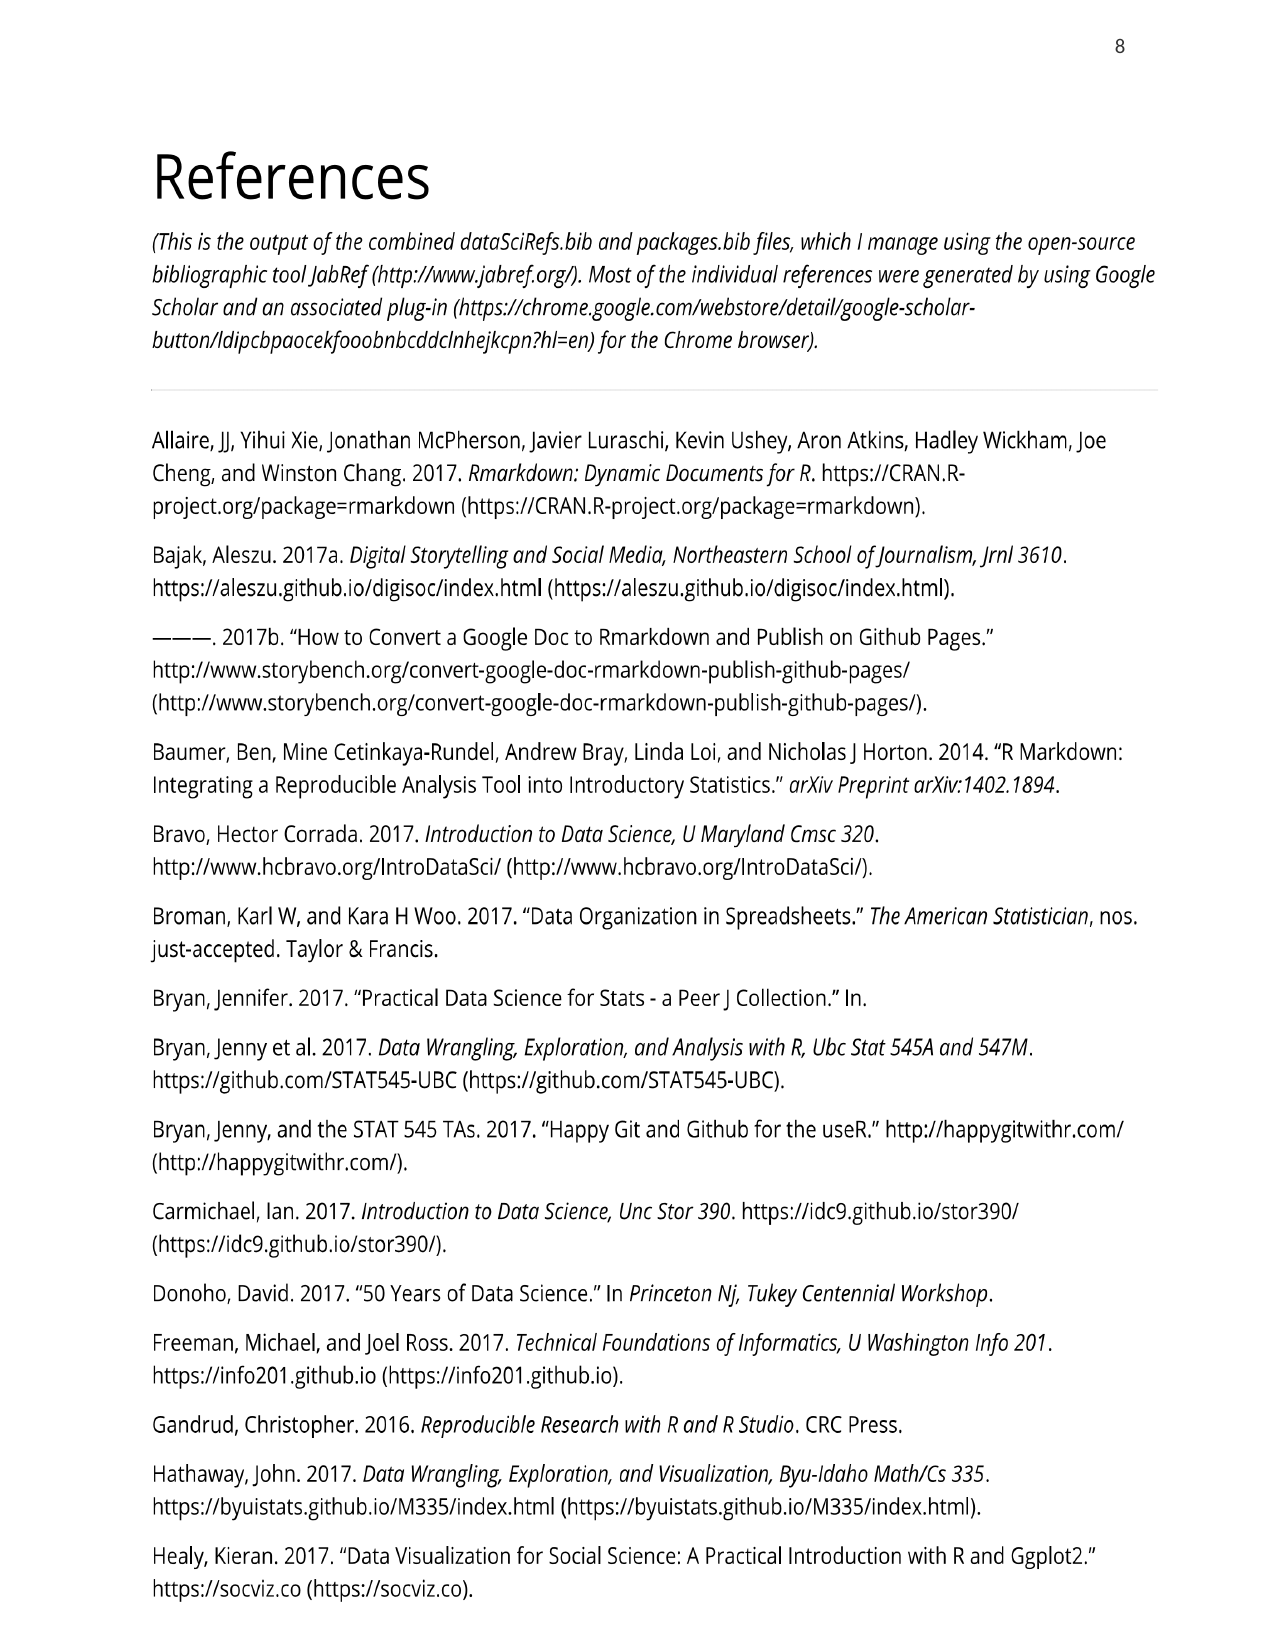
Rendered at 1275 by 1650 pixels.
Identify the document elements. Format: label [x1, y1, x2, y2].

picture [150, 150, 1159, 1602]
